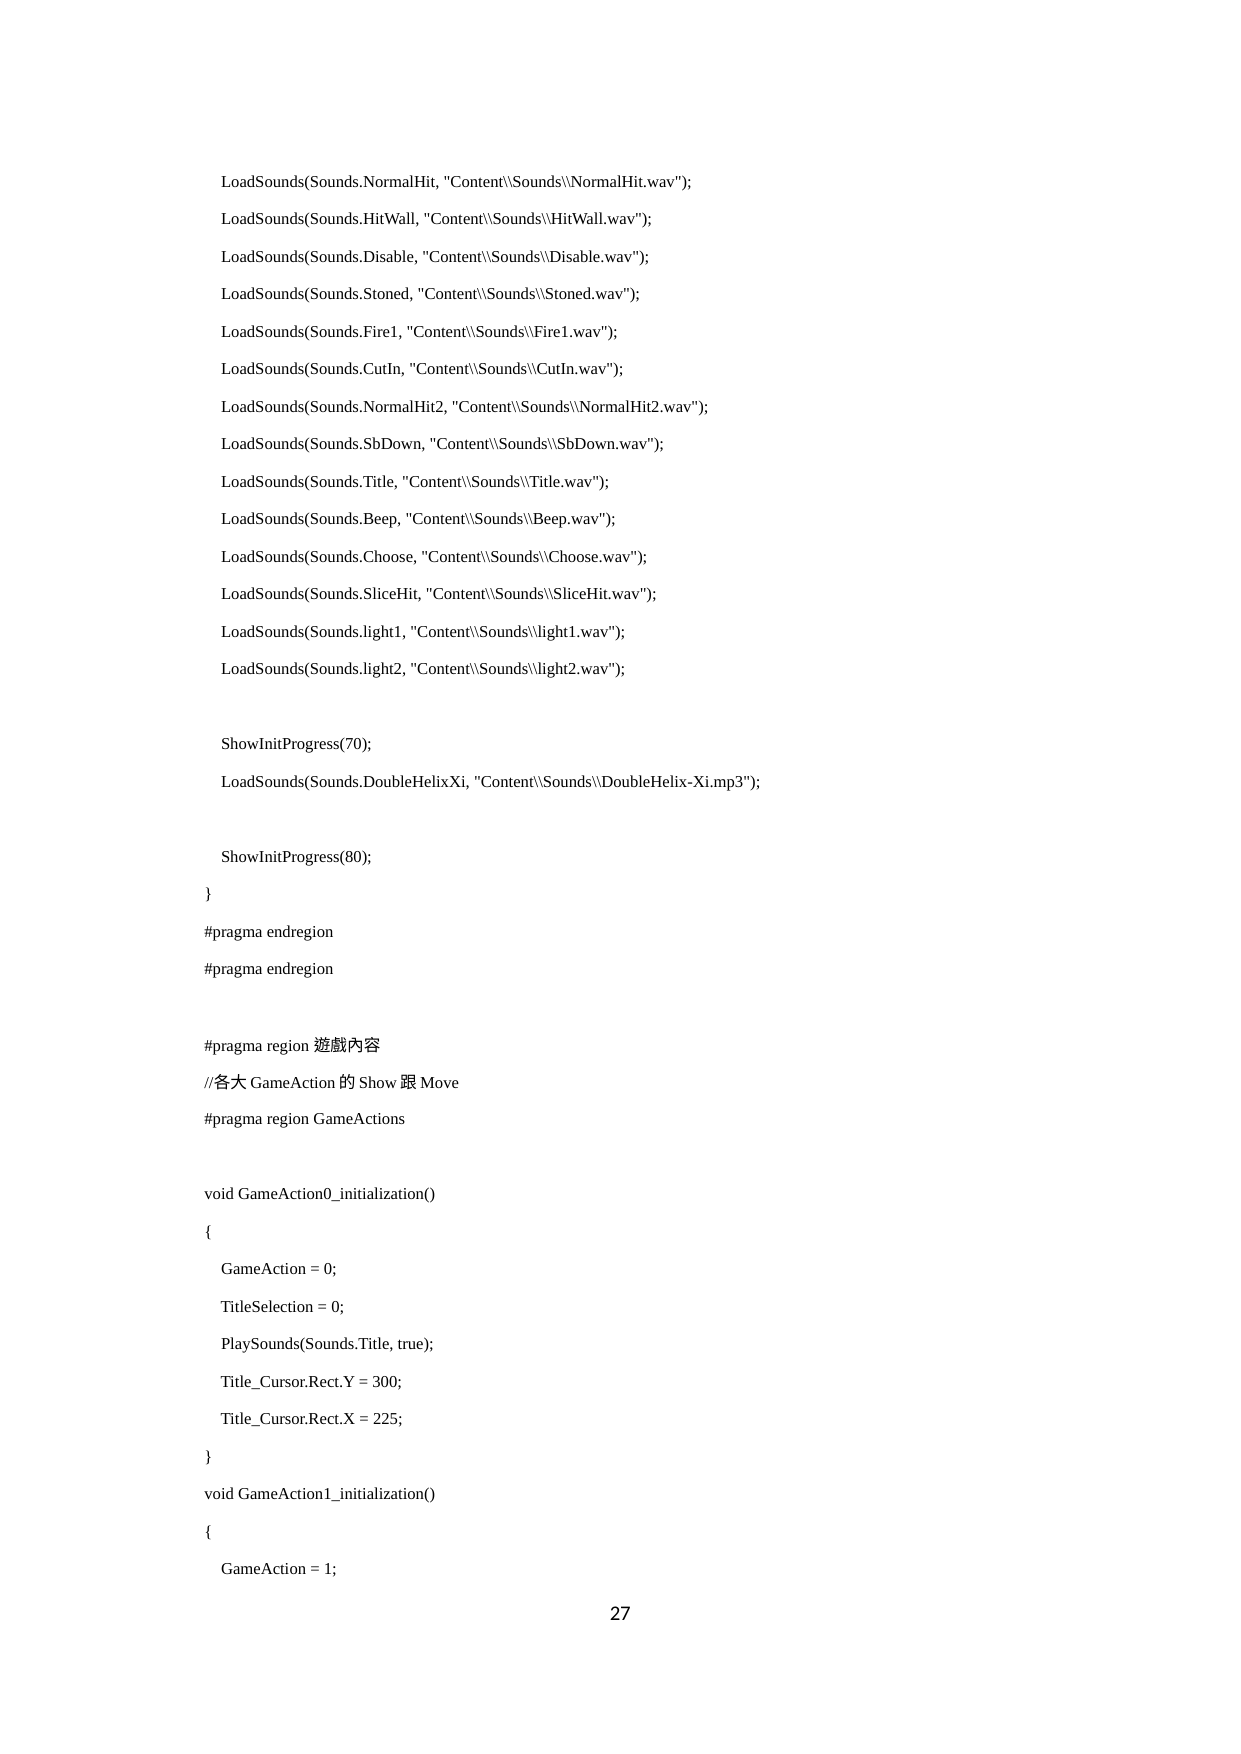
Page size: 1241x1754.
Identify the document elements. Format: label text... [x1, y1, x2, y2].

text #pragma endregion [187, 912, 1053, 950]
text LoadSounds(Sounds.Fire1, "Content\\Sounds\\Fire1.wav"); [187, 312, 1053, 350]
text ShowInitProgress(80); [187, 837, 1053, 875]
text } [187, 1437, 1053, 1475]
text LoadSounds(Sounds.NormalHit, "Content\\Sounds\\NormalHit.wav"); [187, 162, 1053, 200]
text #pragma endregion [187, 950, 1053, 987]
text GameAction = 1; [187, 1550, 1053, 1587]
text GameAction = 0; [187, 1250, 1053, 1287]
text LoadSounds(Sounds.NormalHit2, "Content\\Sounds\\NormalHit2.wav"); [187, 387, 1053, 425]
text LoadSounds(Sounds.DoubleHelixXi, "Content\\Sounds\\DoubleHelix-Xi.mp3"); [187, 762, 1053, 800]
text LoadSounds(Sounds.Stoned, "Content\\Sounds\\Stoned.wav"); [187, 275, 1053, 312]
text } [187, 875, 1053, 912]
text TitleSelection = 0; [187, 1287, 1053, 1325]
text #pragma region 遊戲內容 [187, 1025, 1053, 1062]
text LoadSounds(Sounds.HitWall, "Content\\Sounds\\HitWall.wav"); [187, 200, 1053, 237]
text #pragma region GameActions [187, 1100, 1053, 1137]
text void GameAction0_initialization() [187, 1175, 1053, 1212]
text LoadSounds(Sounds.light2, "Content\\Sounds\\light2.wav"); [187, 650, 1053, 687]
text void GameAction1_initialization() [187, 1475, 1053, 1512]
text PlaySounds(Sounds.Title, true); [187, 1325, 1053, 1362]
text { [187, 1212, 1053, 1250]
text LoadSounds(Sounds.Title, "Content\\Sounds\\Title.wav"); [187, 462, 1053, 500]
text Title_Cursor.Rect.X = 225; [187, 1400, 1053, 1437]
text LoadSounds(Sounds.light1, "Content\\Sounds\\light1.wav"); [187, 612, 1053, 650]
text LoadSounds(Sounds.Disable, "Content\\Sounds\\Disable.wav"); [187, 237, 1053, 275]
text LoadSounds(Sounds.SbDown, "Content\\Sounds\\SbDown.wav"); [187, 425, 1053, 462]
text //各大GameAction的Show跟Move [187, 1062, 1053, 1100]
text LoadSounds(Sounds.SliceHit, "Content\\Sounds\\SliceHit.wav"); [187, 575, 1053, 612]
text Title_Cursor.Rect.Y = 300; [187, 1362, 1053, 1400]
text LoadSounds(Sounds.CutIn, "Content\\Sounds\\CutIn.wav"); [187, 350, 1053, 387]
text { [187, 1512, 1053, 1550]
text LoadSounds(Sounds.Choose, "Content\\Sounds\\Choose.wav"); [187, 537, 1053, 575]
text LoadSounds(Sounds.Beep, "Content\\Sounds\\Beep.wav"); [187, 500, 1053, 537]
text ShowInitProgress(70); [187, 725, 1053, 762]
